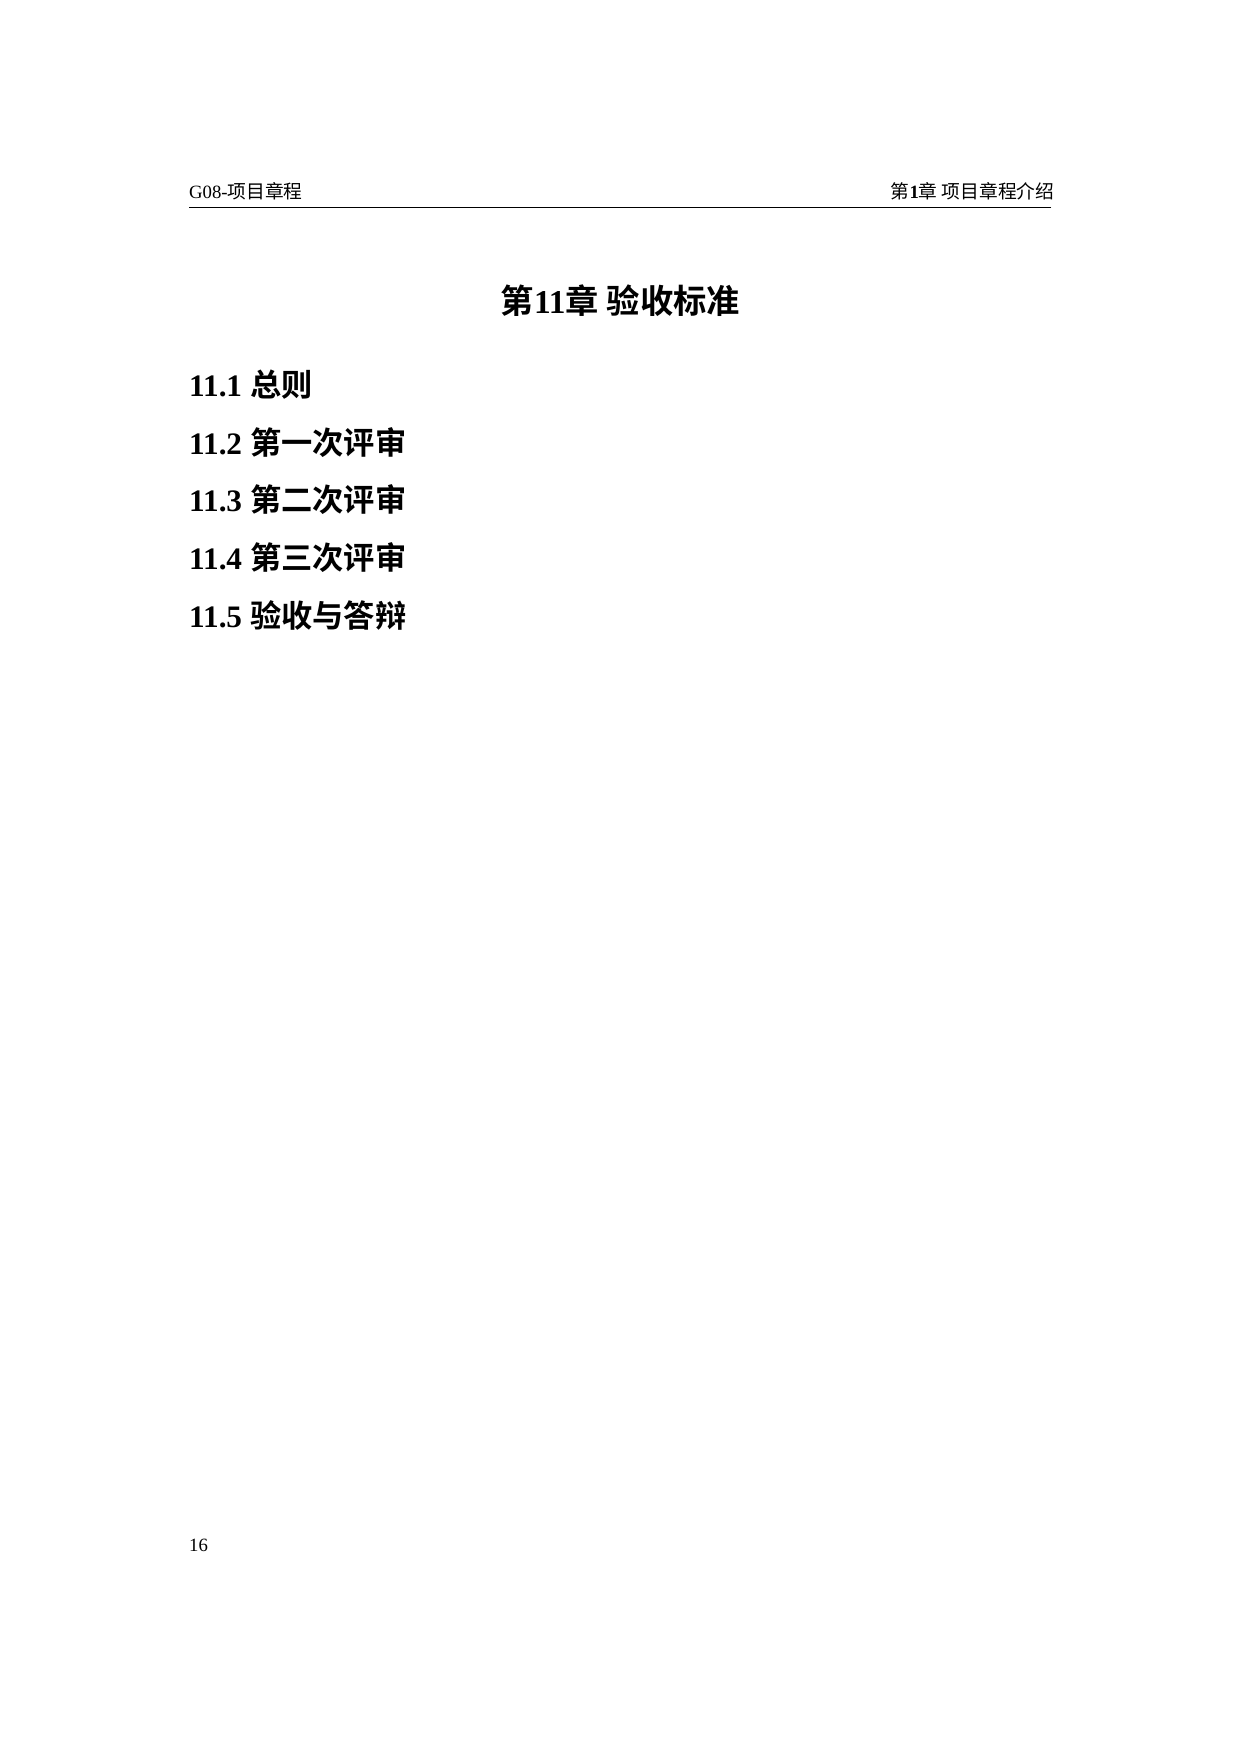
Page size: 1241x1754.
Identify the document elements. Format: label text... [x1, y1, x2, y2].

subtitle 第一次评审 [189, 418, 1051, 463]
subtitle 验收与答辩 [189, 591, 1051, 636]
subtitle 总则 [189, 360, 1051, 405]
subtitle 第二次评审 [189, 476, 1051, 521]
text 验收标准 [189, 274, 1051, 323]
subtitle 第三次评审 [189, 533, 1051, 578]
